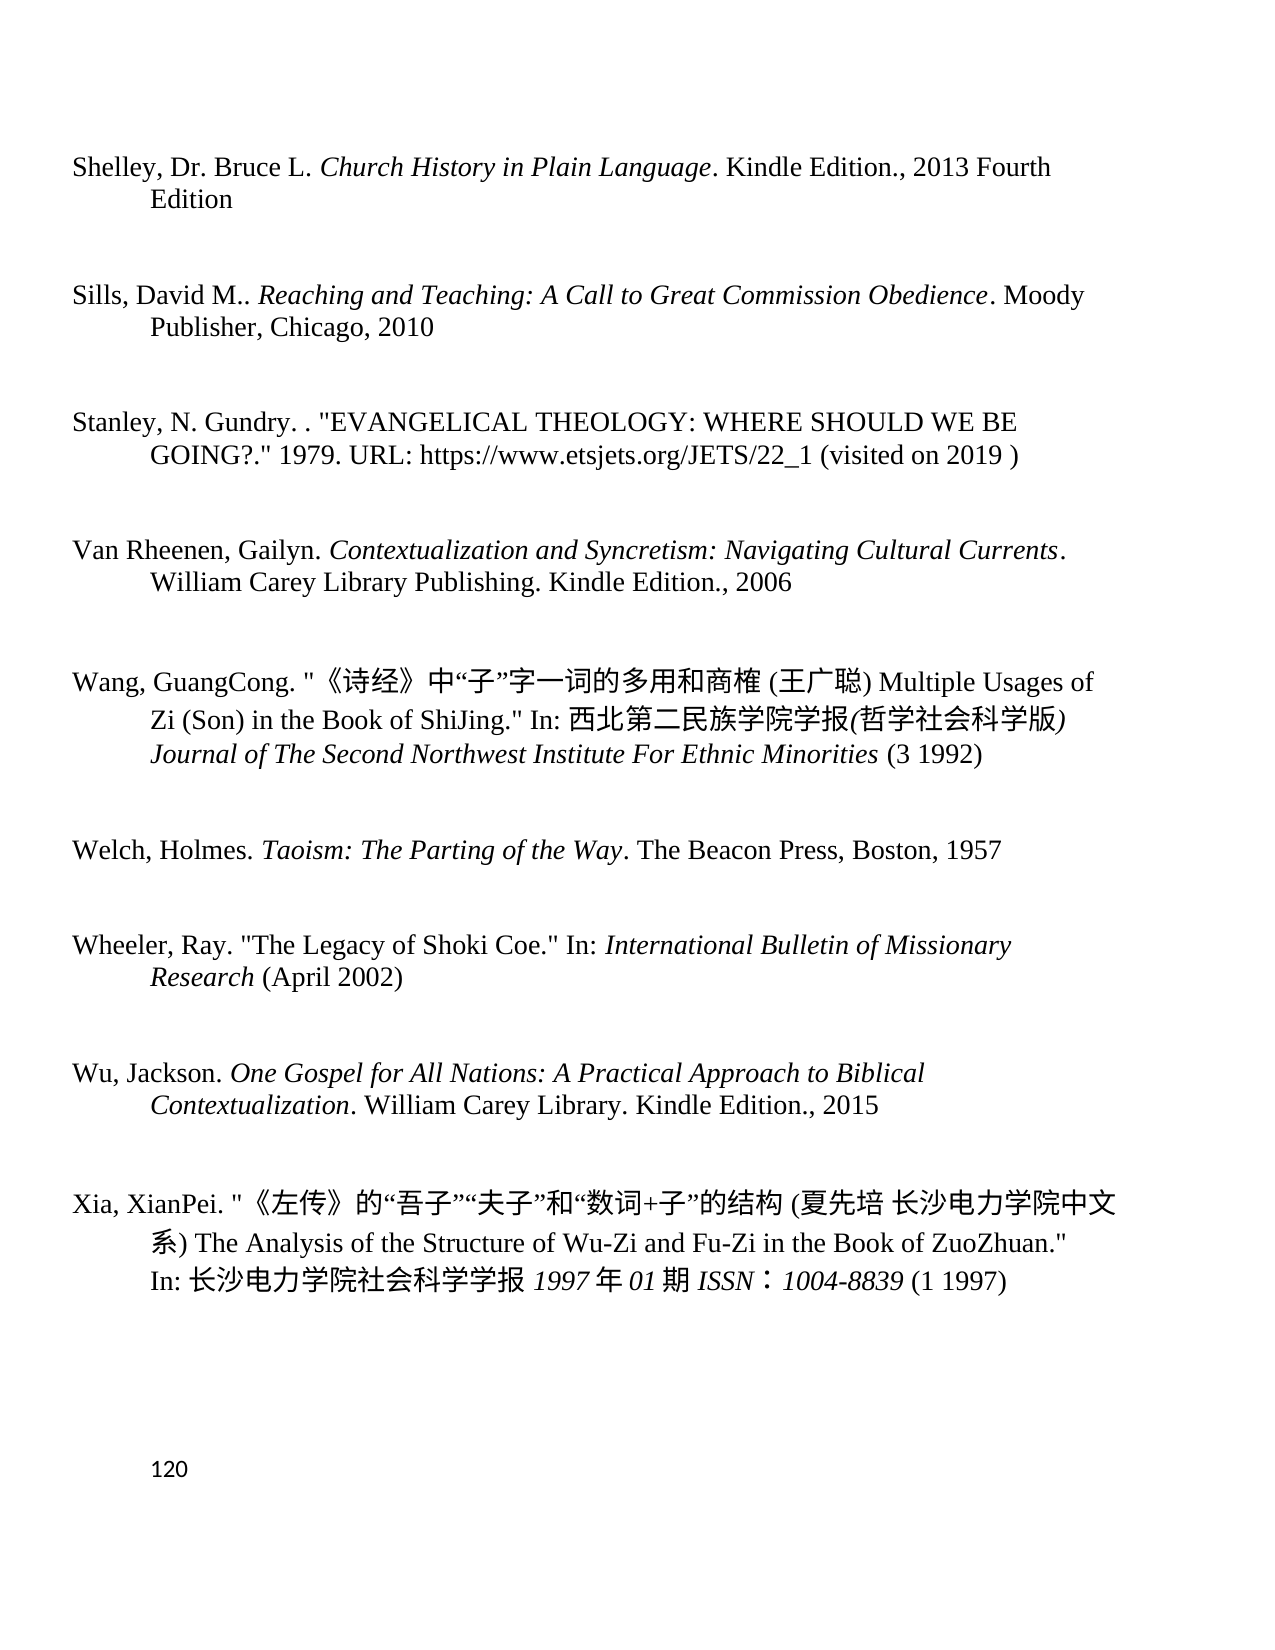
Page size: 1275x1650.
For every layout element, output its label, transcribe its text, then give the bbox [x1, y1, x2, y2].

text Stanley, N. Gundry. . "EVANGELICAL THEOLOGY: WHERE SHOULD WE BE GOING?." 1979. URL: https://www.etsjets.org/JETS/22_1 (visited on 2019 ) [72, 405, 1125, 470]
text Xia, XianPei. "《左传》的“吾子”“夫子”和“数词+子”的结构 (夏先培 长沙电力学院中文系) The Analysis of the Structure of Wu-Zi and Fu-Zi in the Book of ZuoZhuan." In: 长沙电力学院社会科学学报 1997年01期 ISSN：1004-8839 (1 1997) [72, 1183, 1125, 1298]
text Wheeler, Ray. "The Legacy of Shoki Coe." In: International Bulletin of Missionary Research (April 2002) [72, 928, 1125, 993]
text Welch, Holmes. Taoism: The Parting of the Way. The Beacon Press, Boston, 1957 [72, 833, 1125, 865]
text Wang, GuangCong. "《诗经》中“子”字一词的多用和商榷 (王广聪) Multiple Usages of Zi (Son) in the Book of ShiJing." In: 西北第二民族学院学报(哲学社会科学版) Journal of The Second Northwest Institute For Ethnic Minorities (3 1992) [72, 661, 1125, 770]
text Shelley, Dr. Bruce L. Church History in Plain Language. Kindle Edition., 2013 Fourth Edition [72, 150, 1125, 215]
text Wu, Jackson. One Gospel for All Nations: A Practical Approach to Biblical Contextualization. William Carey Library. Kindle Edition., 2015 [72, 1056, 1125, 1121]
text Van Rheenen, Gailyn. Contextualization and Syncretism: Navigating Cultural Currents. William Carey Library Publishing. Kindle Edition., 2006 [72, 533, 1125, 598]
text Sills, David M.. Reaching and Teaching: A Call to Great Commission Obedience. Moody Publisher, Chicago, 2010 [72, 278, 1125, 342]
